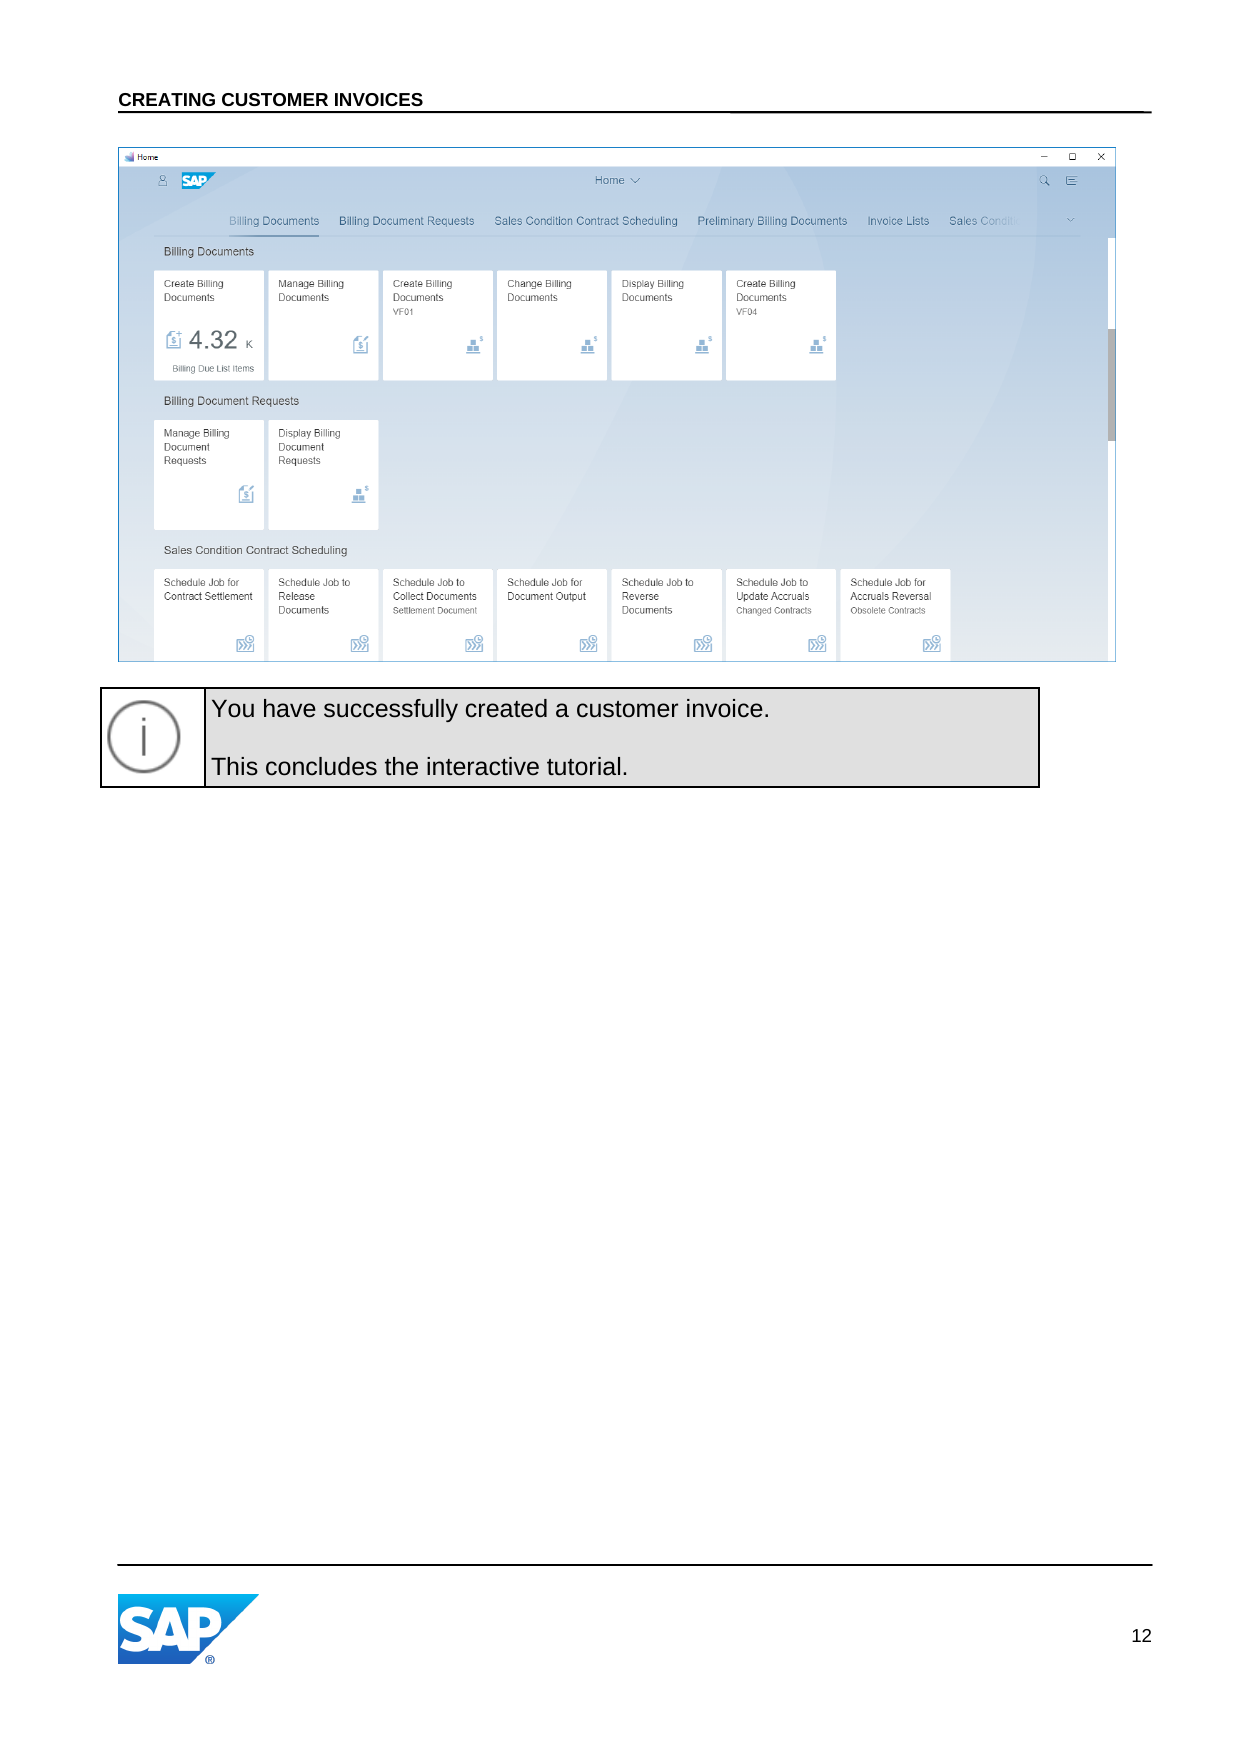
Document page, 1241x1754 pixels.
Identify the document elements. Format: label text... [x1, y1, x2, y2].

picture [118, 1597, 259, 1664]
picture [118, 147, 1116, 662]
table_header You have successfully created a customer invoice. This concludes the interactive tutorial. [206, 689, 1038, 786]
picture [106, 699, 198, 775]
table_header [102, 689, 204, 786]
